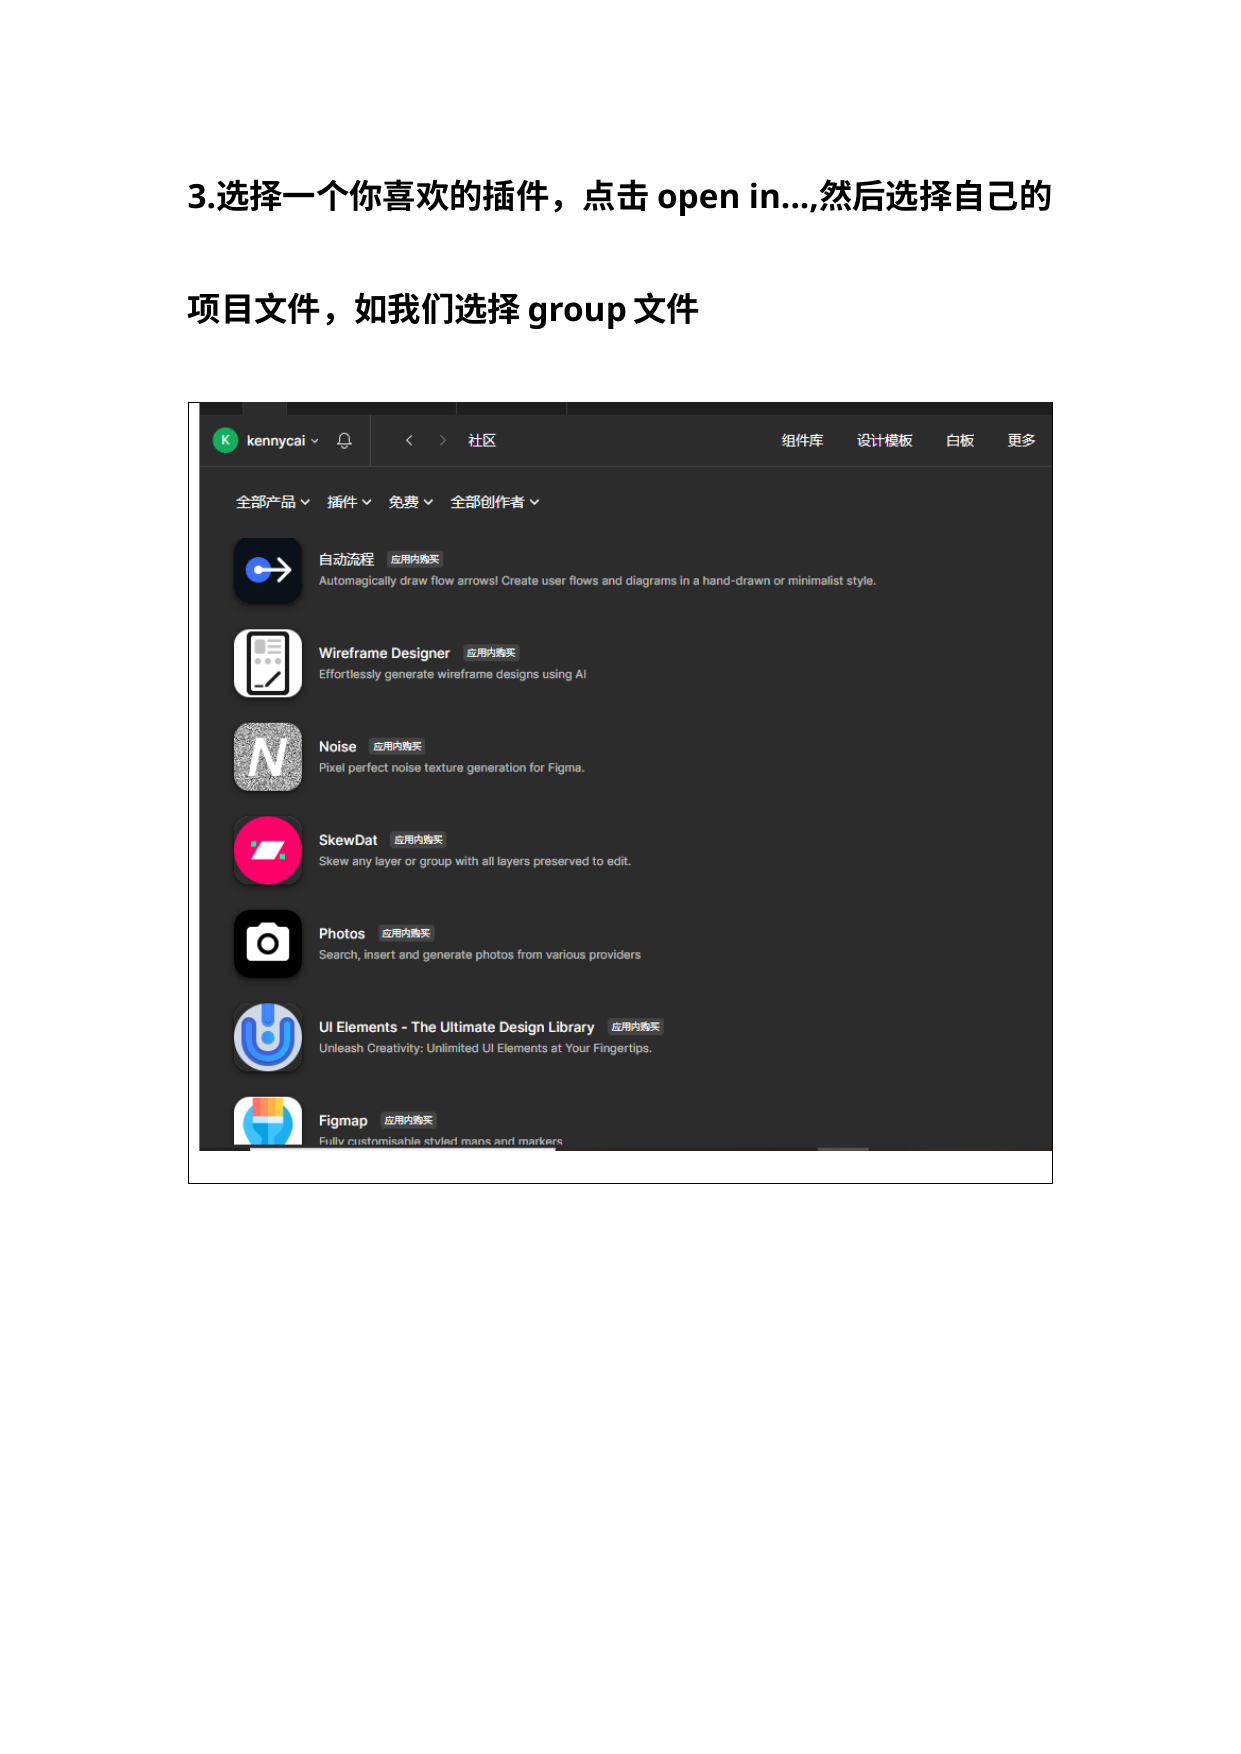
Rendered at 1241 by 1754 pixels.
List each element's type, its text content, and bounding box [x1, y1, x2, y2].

table_header [189, 403, 1052, 1183]
subtitle 3.选择一个你喜欢的插件，点击open in...,然后选择自己的项目文件，如我们选择group文件 [187, 162, 1053, 339]
picture [199, 402, 1053, 1151]
